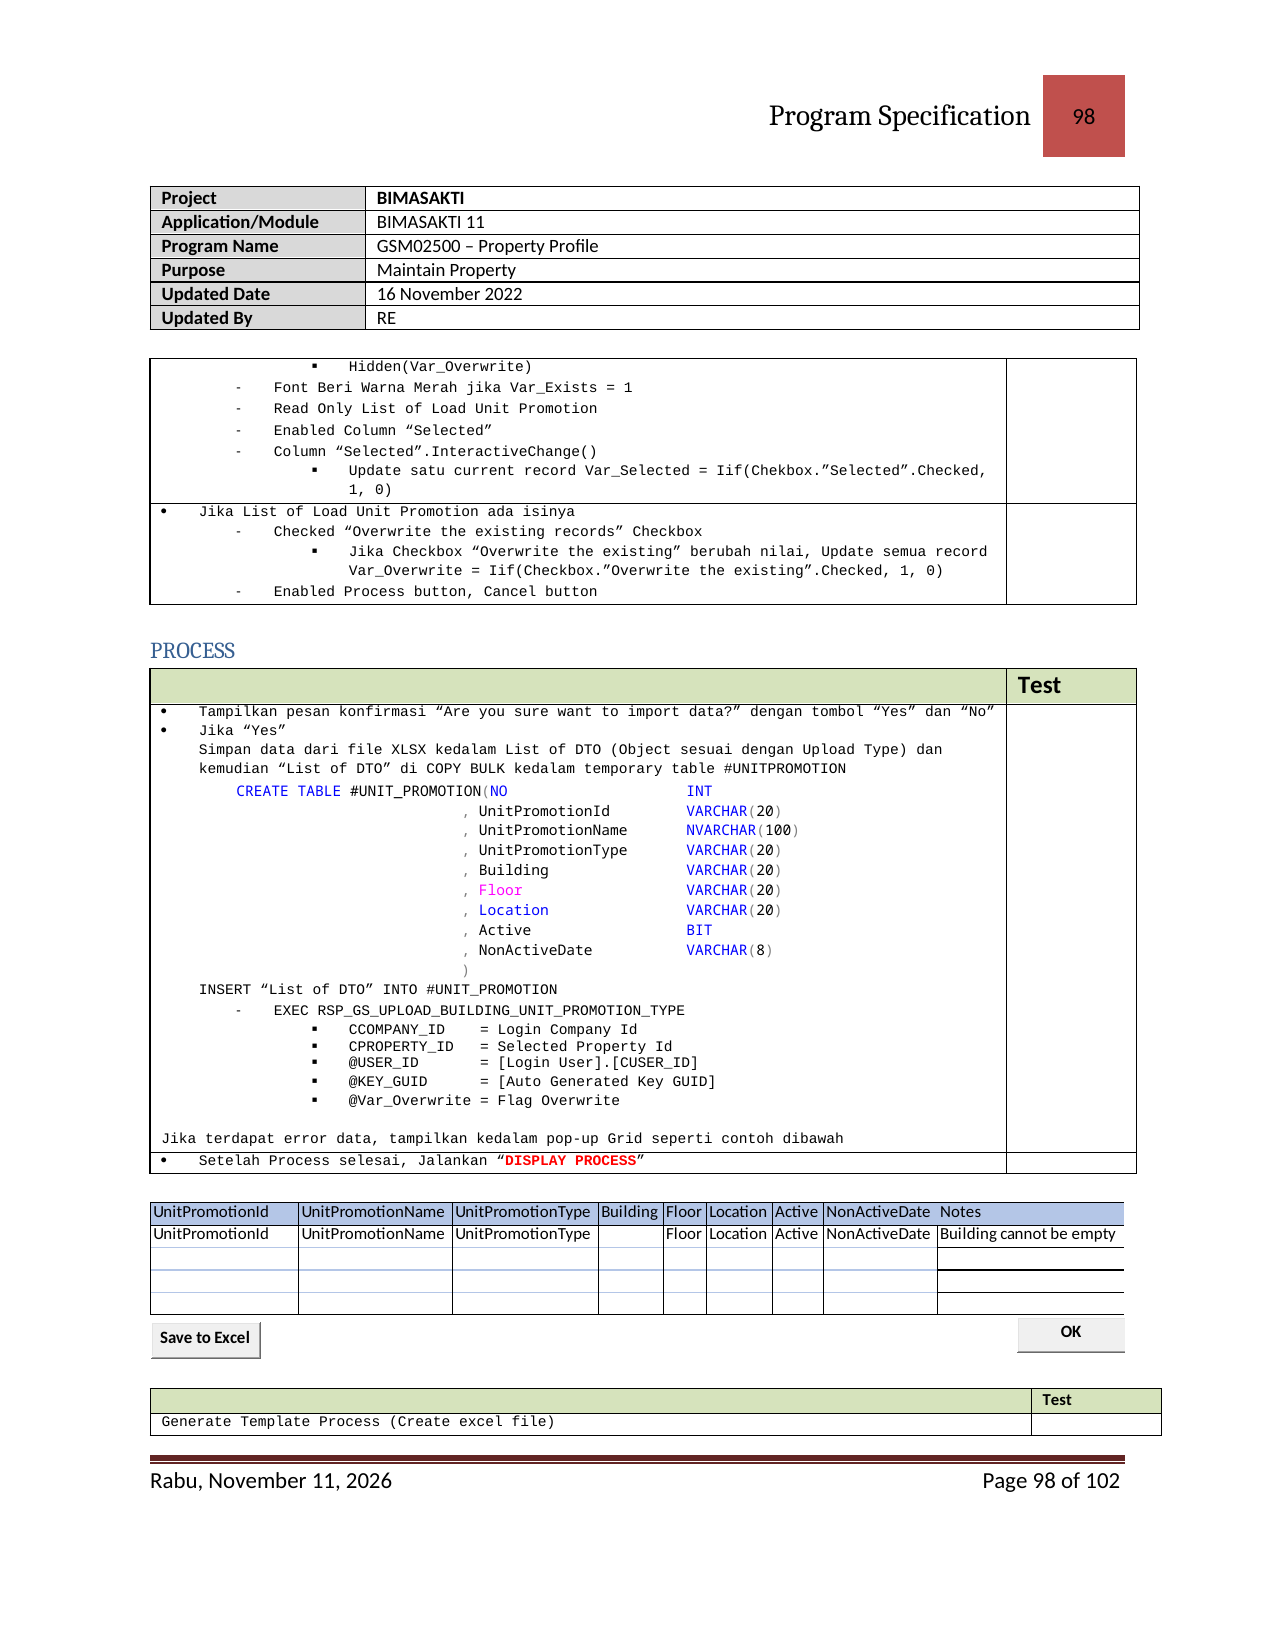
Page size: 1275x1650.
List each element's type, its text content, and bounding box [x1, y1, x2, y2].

subtitle PROCESS [150, 637, 1125, 664]
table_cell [151, 359, 1006, 503]
table_cell Tampilkan pesan konfirmasi “Are you sure want to import data?” dengan tombol “Yes” dan “No” Jika “Yes” Simpan data dari file XLSX kedalam List of DTO (Object sesuai dengan Upload Type) dan kemudian “List of DTO” di COPY BULK kedalam temporary table #UNITPROMOTION CREATE TABLE #UNIT_PROMOTION(NO INT , UnitPromotionId VARCHAR(20) , UnitPromotionName NVARCHAR(100) , UnitPromotionType VARCHAR(20) , Building VARCHAR(20) , Floor VARCHAR(20) , Location VARCHAR(20) , Active BIT , NonActiveDate VARCHAR(8) ) INSERT “List of DTO” INTO #UNIT_PROMOTION EXEC RSP_GS_UPLOAD_BUILDING_UNIT_PROMOTION_TYPE CCOMPANY_ID = Login Company Id CPROPERTY_ID = Selected Property Id @USER_ID = [Login User].[CUSER_ID] @KEY_GUID = [Auto Generated Key GUID] @Var_Overwrite = Flag Overwrite Jika terdapat error data, tampilkan kedalam pop-up Grid seperti contoh dibawah [151, 705, 1006, 1152]
table_header Test [1032, 1389, 1161, 1413]
table_header [151, 1389, 1031, 1413]
table_cell [1007, 705, 1136, 1152]
table_header [151, 669, 1006, 703]
table_header Test [1007, 669, 1136, 703]
table_cell [1032, 1414, 1161, 1435]
table_cell [1007, 359, 1136, 503]
table_cell Setelah Process selesai, Jalankan “DISPLAY PROCESS” [151, 1153, 1006, 1173]
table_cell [151, 1414, 1031, 1435]
table_cell [1007, 1153, 1136, 1173]
table_cell [1007, 504, 1136, 604]
table_cell Jika List of Load Unit Promotion ada isinya Checked “Overwrite the existing records” Checkbox Jika Checkbox “Overwrite the existing” berubah nilai, Update semua record Var_Overwrite = Iif(Checkbox.”Overwrite the existing”.Checked, 1, 0) Enabled Process button, Cancel button [151, 504, 1006, 604]
